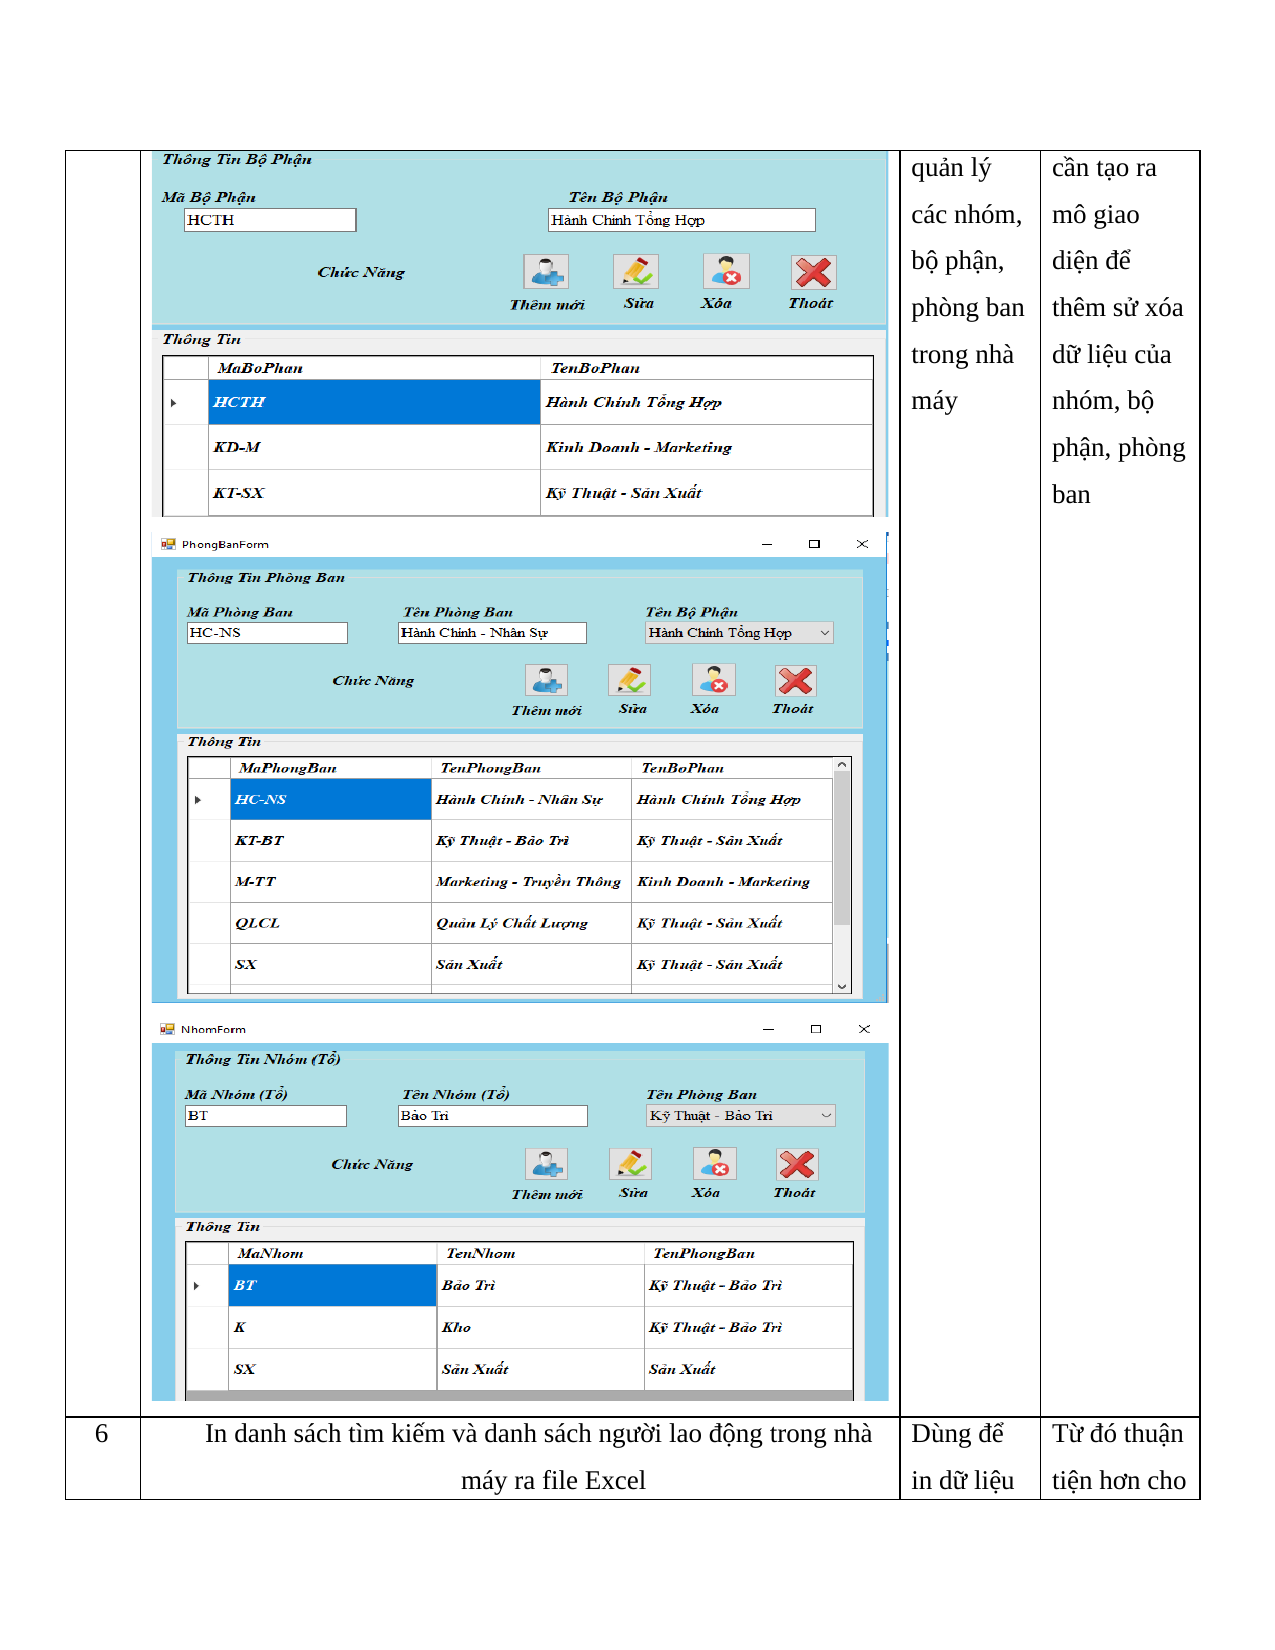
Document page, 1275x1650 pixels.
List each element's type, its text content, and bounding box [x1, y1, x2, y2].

picture [151, 532, 889, 1003]
table_cell Dùng để in dữ liệu trong cơ sở dữ liệu ra file excel từ đó thuận tiện hơn cho người dùng lưu trữ bên ngoài. [901, 1418, 1040, 1499]
table_cell Từ đó thuận tiện hơn cho người dùng muốn in hồ sơ, giấy tờ lưu trữ bên ngoài. [1041, 1418, 1199, 1499]
table_cell Dùng để quản lý các nhóm, bộ phận, phòng ban trong nhà máy [901, 151, 1040, 1416]
table_cell 6 [66, 1418, 140, 1499]
table_cell 5 [66, 151, 140, 1416]
table_cell In danh sách tìm kiếm và danh sách người lao động trong nhà máy ra file Excel [141, 1418, 899, 1499]
picture [151, 1018, 889, 1401]
table_cell Chúng em cần tạo ra mô giao diện để thêm sử xóa dữ liệu của nhóm, bộ phận, phòng ban [1041, 151, 1199, 1416]
picture [151, 151, 889, 517]
table_cell Giao diện hệ thống sản xuất [141, 151, 899, 1416]
